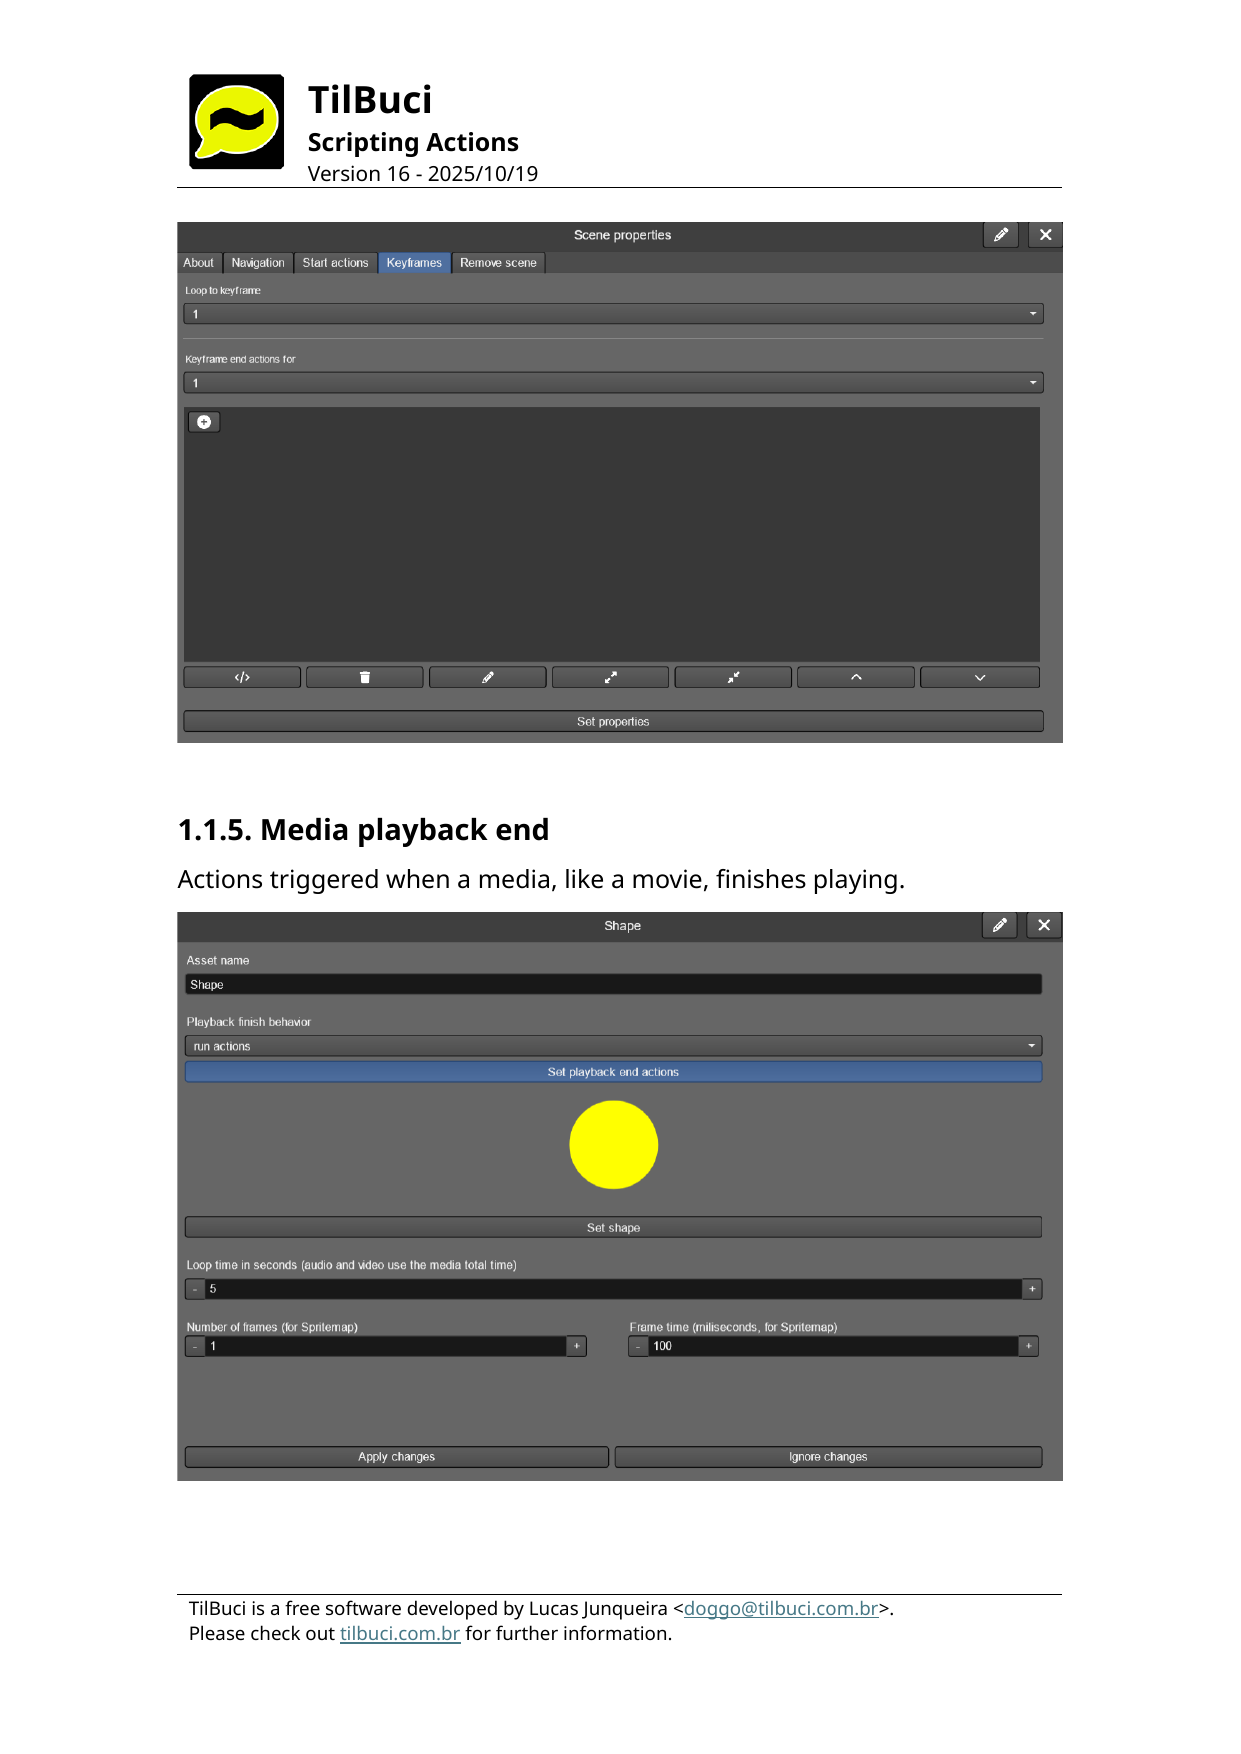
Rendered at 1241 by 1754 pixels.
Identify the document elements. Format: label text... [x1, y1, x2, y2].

text Actions triggered when a media, like a movie, finishes playing. [177, 862, 1063, 896]
picture [177, 222, 1063, 743]
picture [188, 73, 285, 170]
subtitle 1.1.5. Media playback end [177, 810, 1063, 849]
picture [177, 912, 1063, 1481]
